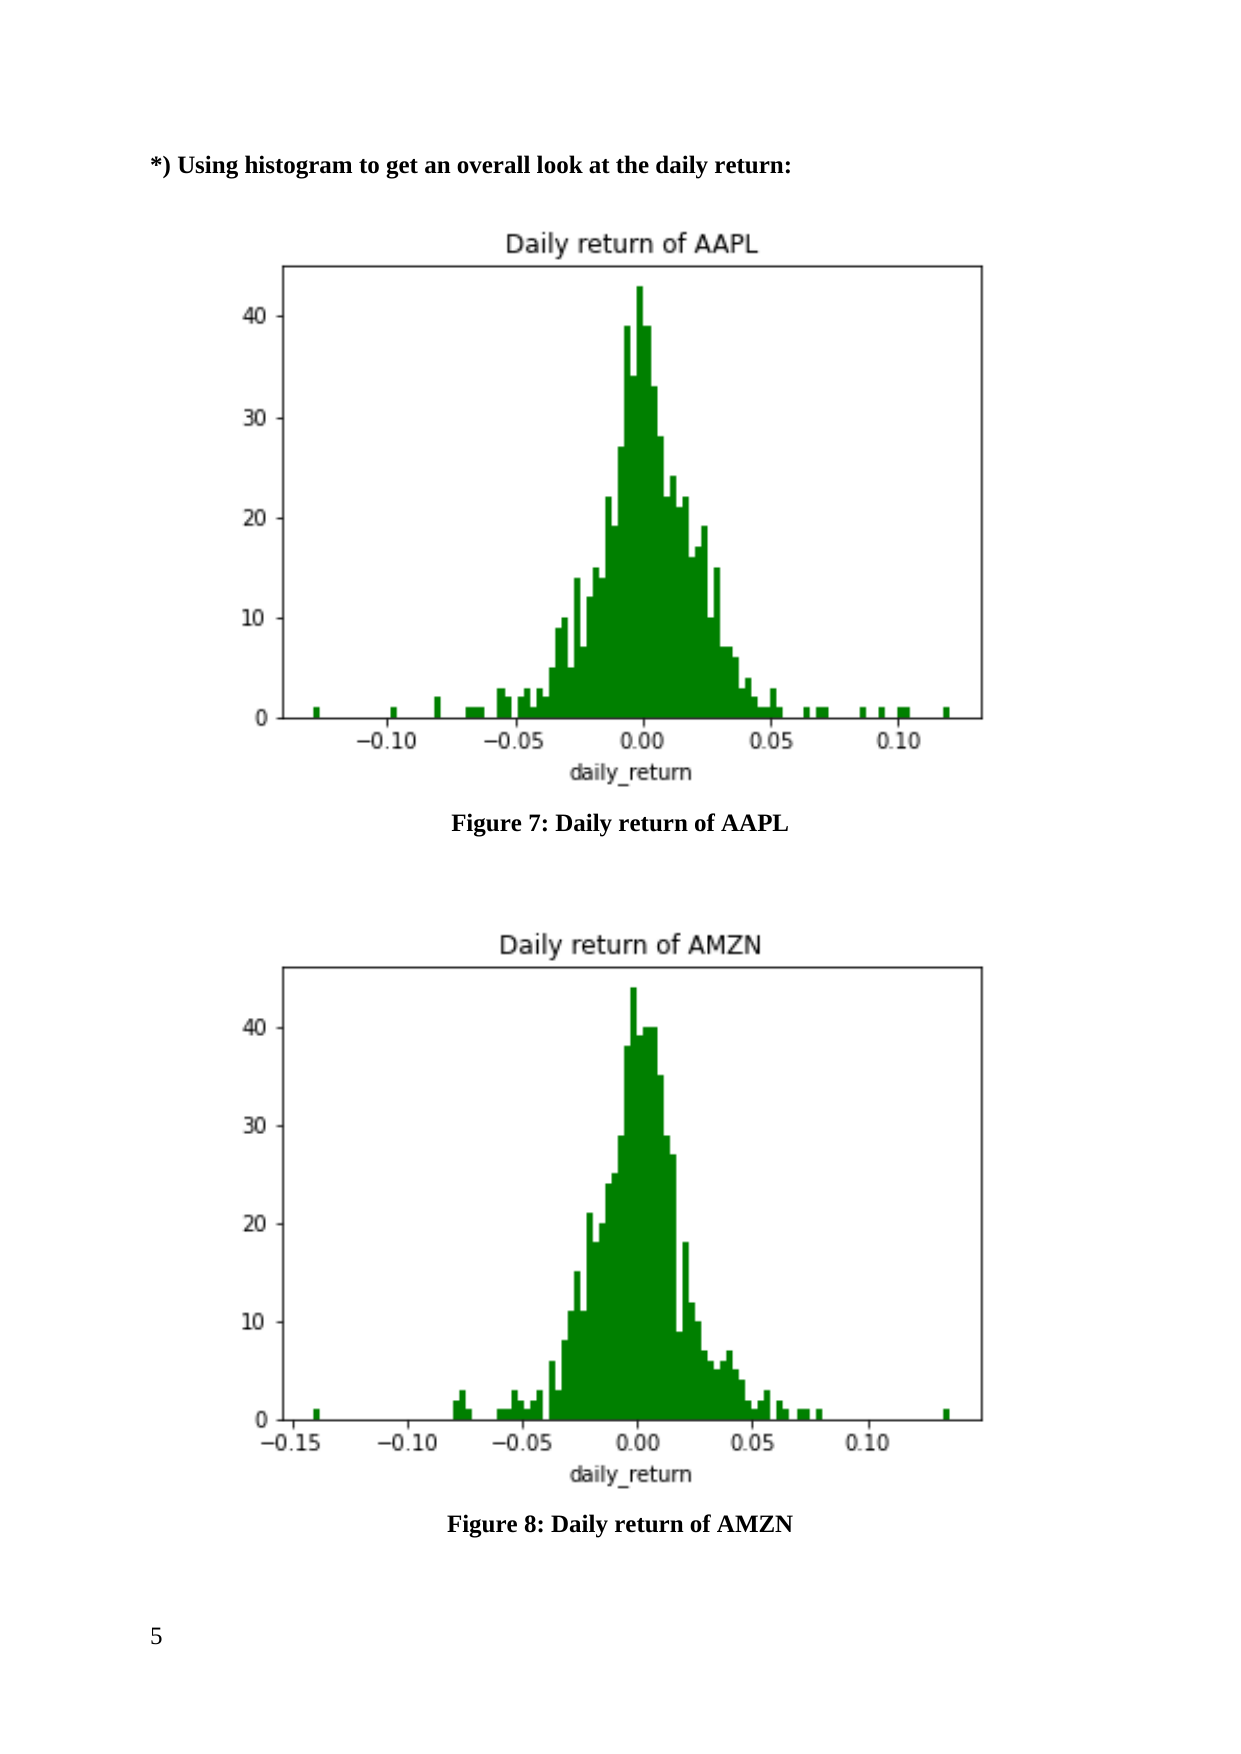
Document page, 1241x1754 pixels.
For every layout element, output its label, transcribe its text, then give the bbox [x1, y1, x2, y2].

picture [170, 894, 1071, 1495]
text Figure 8: Daily return of AMZN [150, 1509, 1090, 1538]
text *) Using histogram to get an overall look at the daily return: [150, 150, 1090, 179]
text Figure 7: Daily return of AAPL [150, 808, 1090, 837]
picture [170, 193, 1071, 793]
